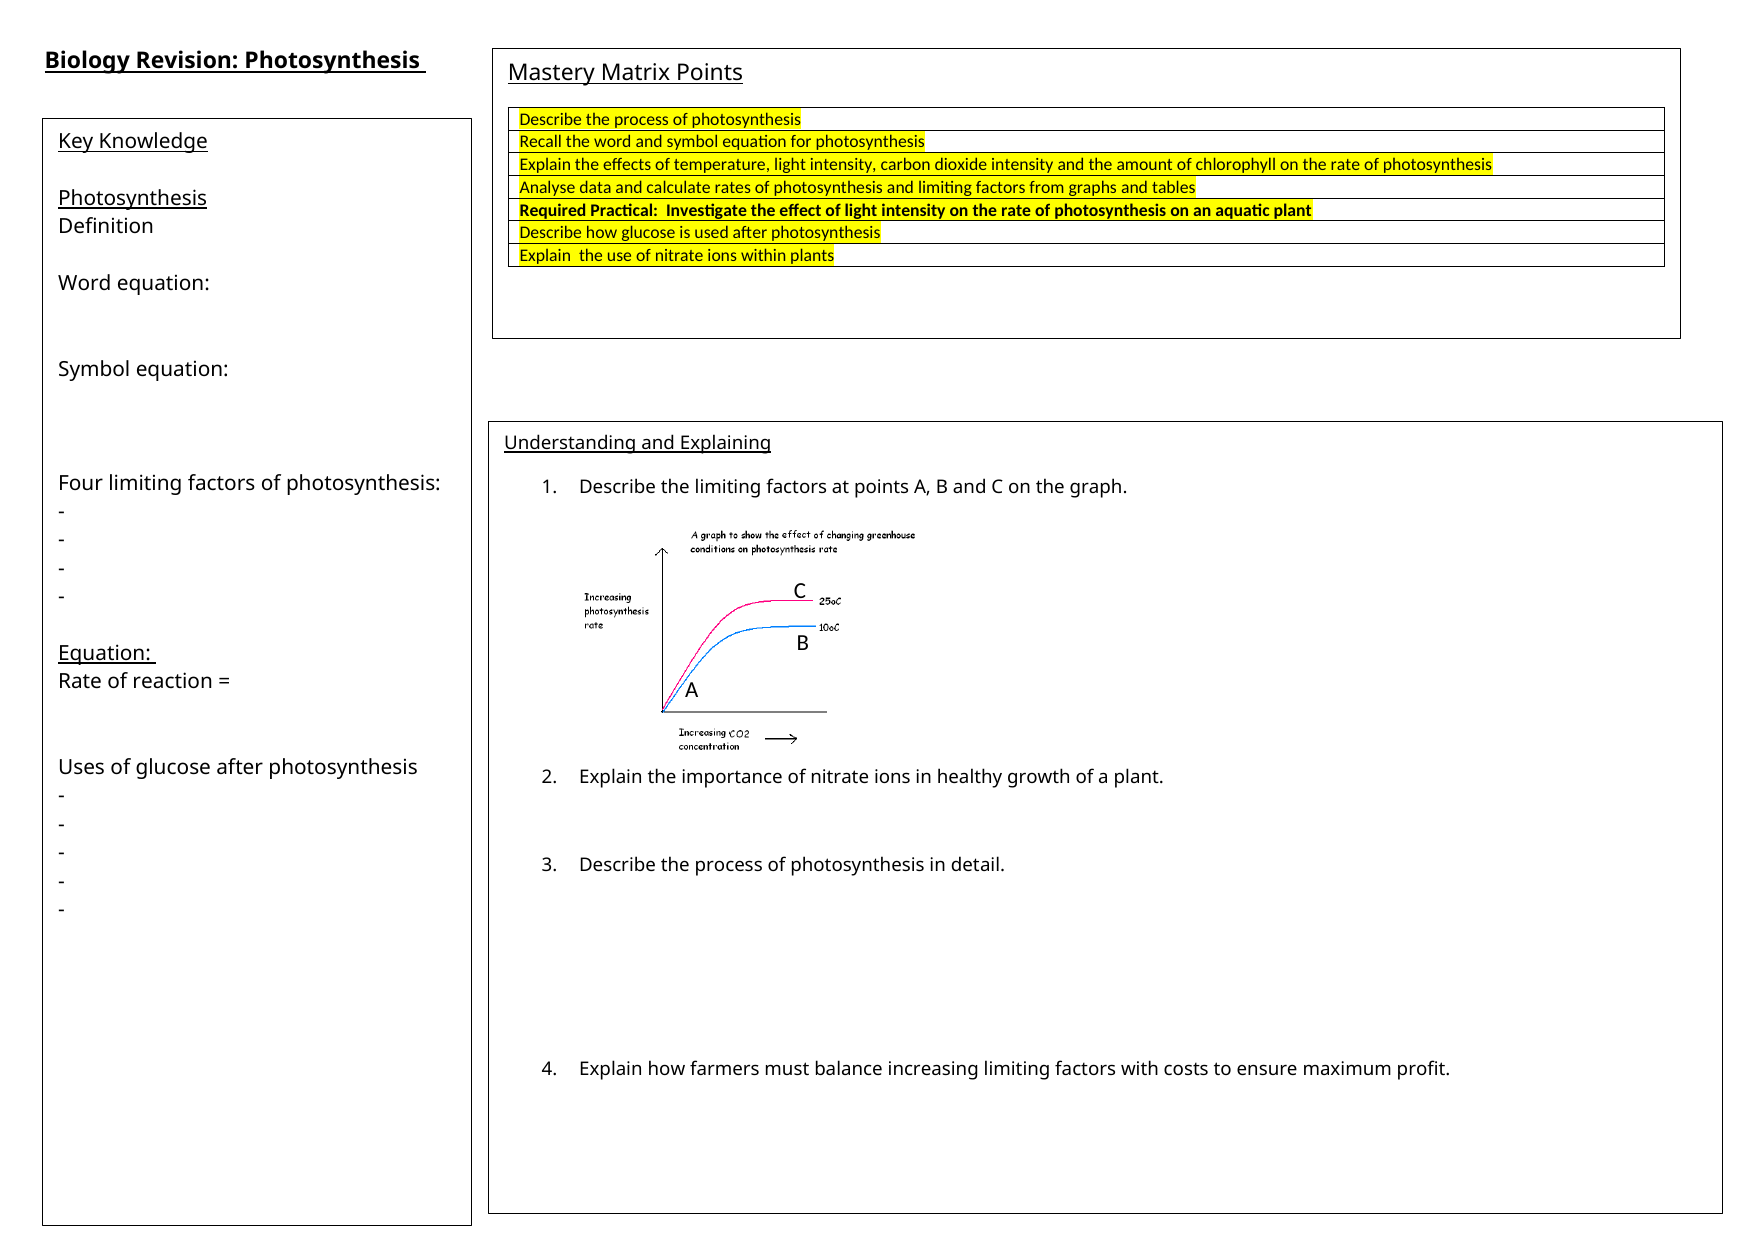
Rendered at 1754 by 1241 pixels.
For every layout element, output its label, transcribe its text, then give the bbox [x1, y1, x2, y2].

text Biology Revision: Photosynthesis [44, 44, 1683, 76]
picture [578, 501, 934, 761]
